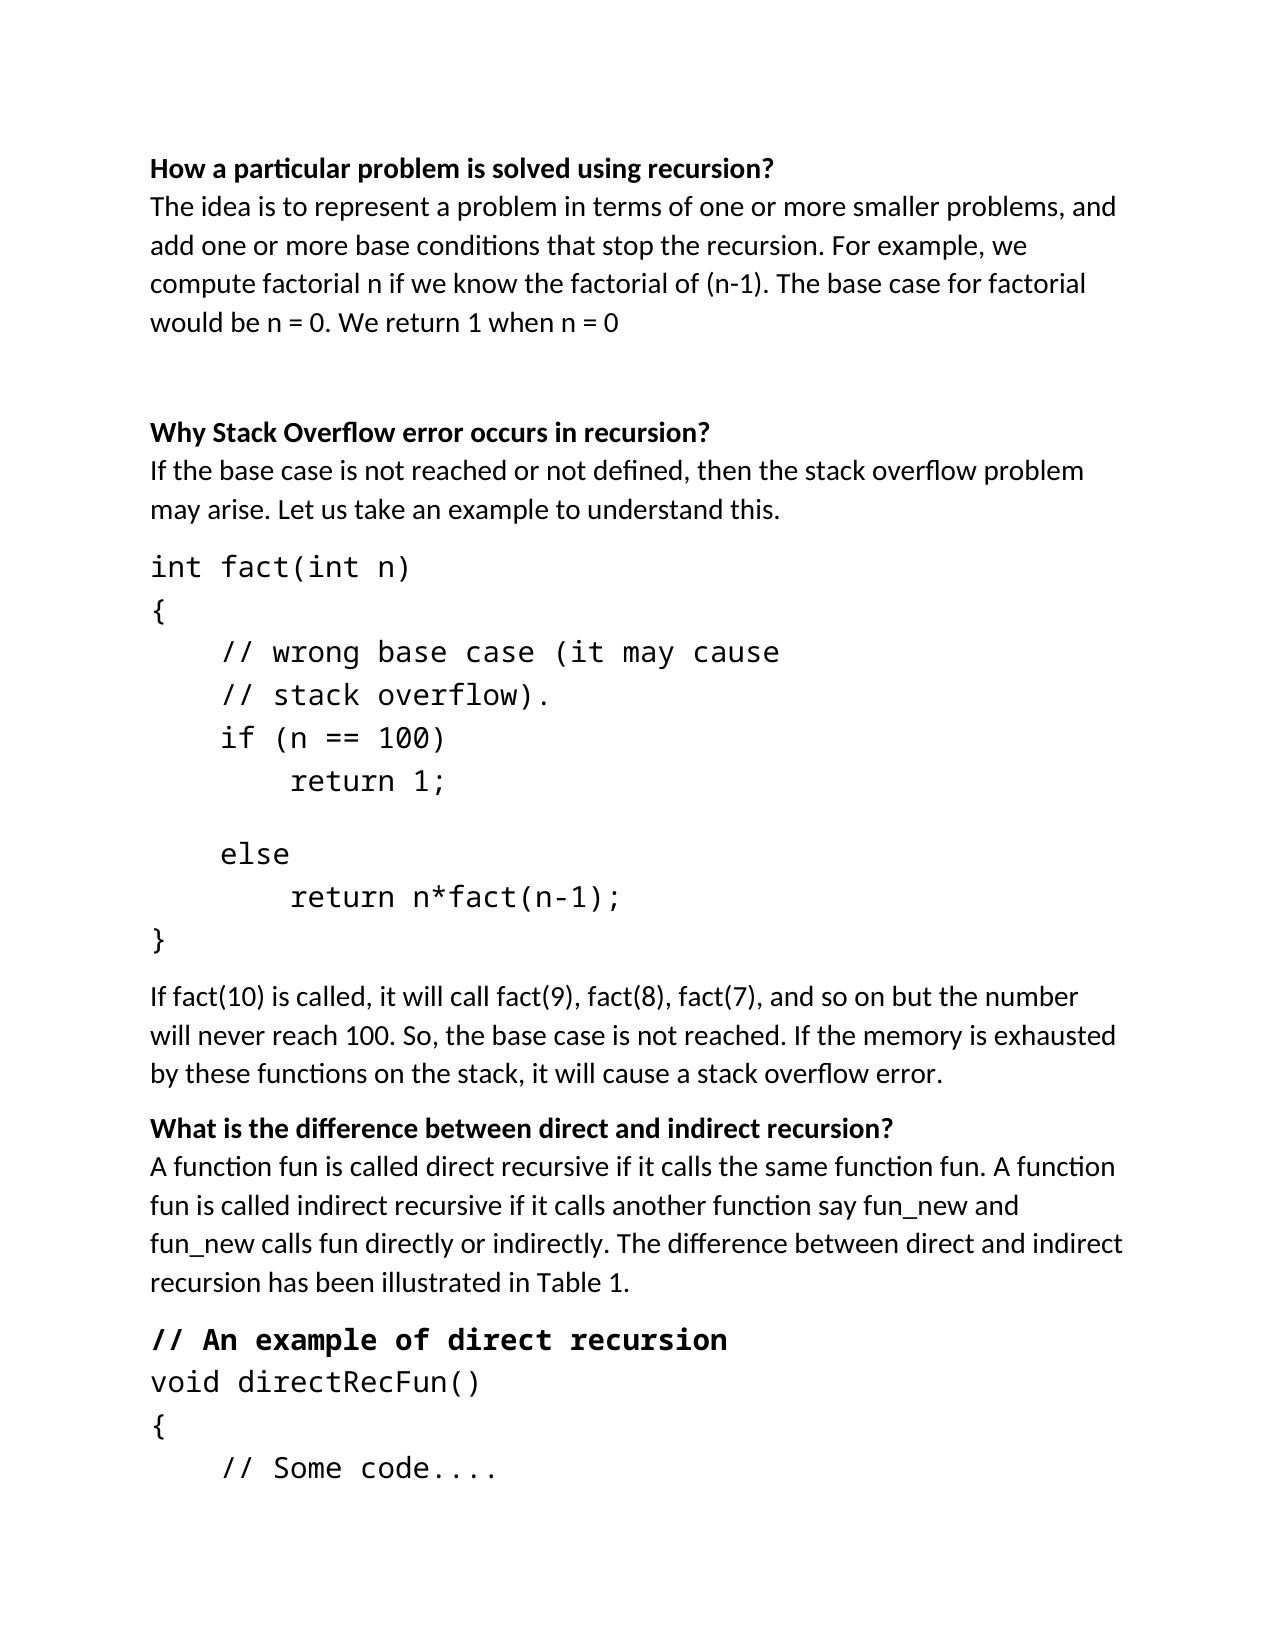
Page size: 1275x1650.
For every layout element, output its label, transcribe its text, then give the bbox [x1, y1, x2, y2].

text How a particular problem is solved using recursion? The idea is to represent a problem in terms of one or more smaller problems, and add one or more base conditions that stop the recursion. For example, we compute factorial n if we know the factorial of (n-1). The base case for factorial would be n = 0. We return 1 when n = 0 [150, 150, 1125, 339]
text int fact(int n) { // wrong base case (it may cause // stack overflow). if (n == 100) return 1; else return n*fact(n-1); } [150, 546, 1125, 958]
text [150, 1319, 1125, 1487]
text If fact(10) is called, it will call fact(9), fact(8), fact(7), and so on but the number will never reach 100. So, the base case is not reached. If the memory is exhausted by these functions on the stack, it will cause a stack overflow error. [150, 978, 1125, 1091]
text What is the difference between direct and indirect recursion? A function fun is called direct recursive if it calls the same function fun. A function fun is called indirect recursive if it calls another function say fun_new and fun_new calls fun directly or indirectly. The difference between direct and indirect recursion has been illustrated in Table 1. [150, 1110, 1125, 1299]
text Why Stack Overflow error occurs in recursion? If the base case is not reached or not defined, then the stack overflow problem may arise. Let us take an example to understand this. [150, 414, 1125, 526]
